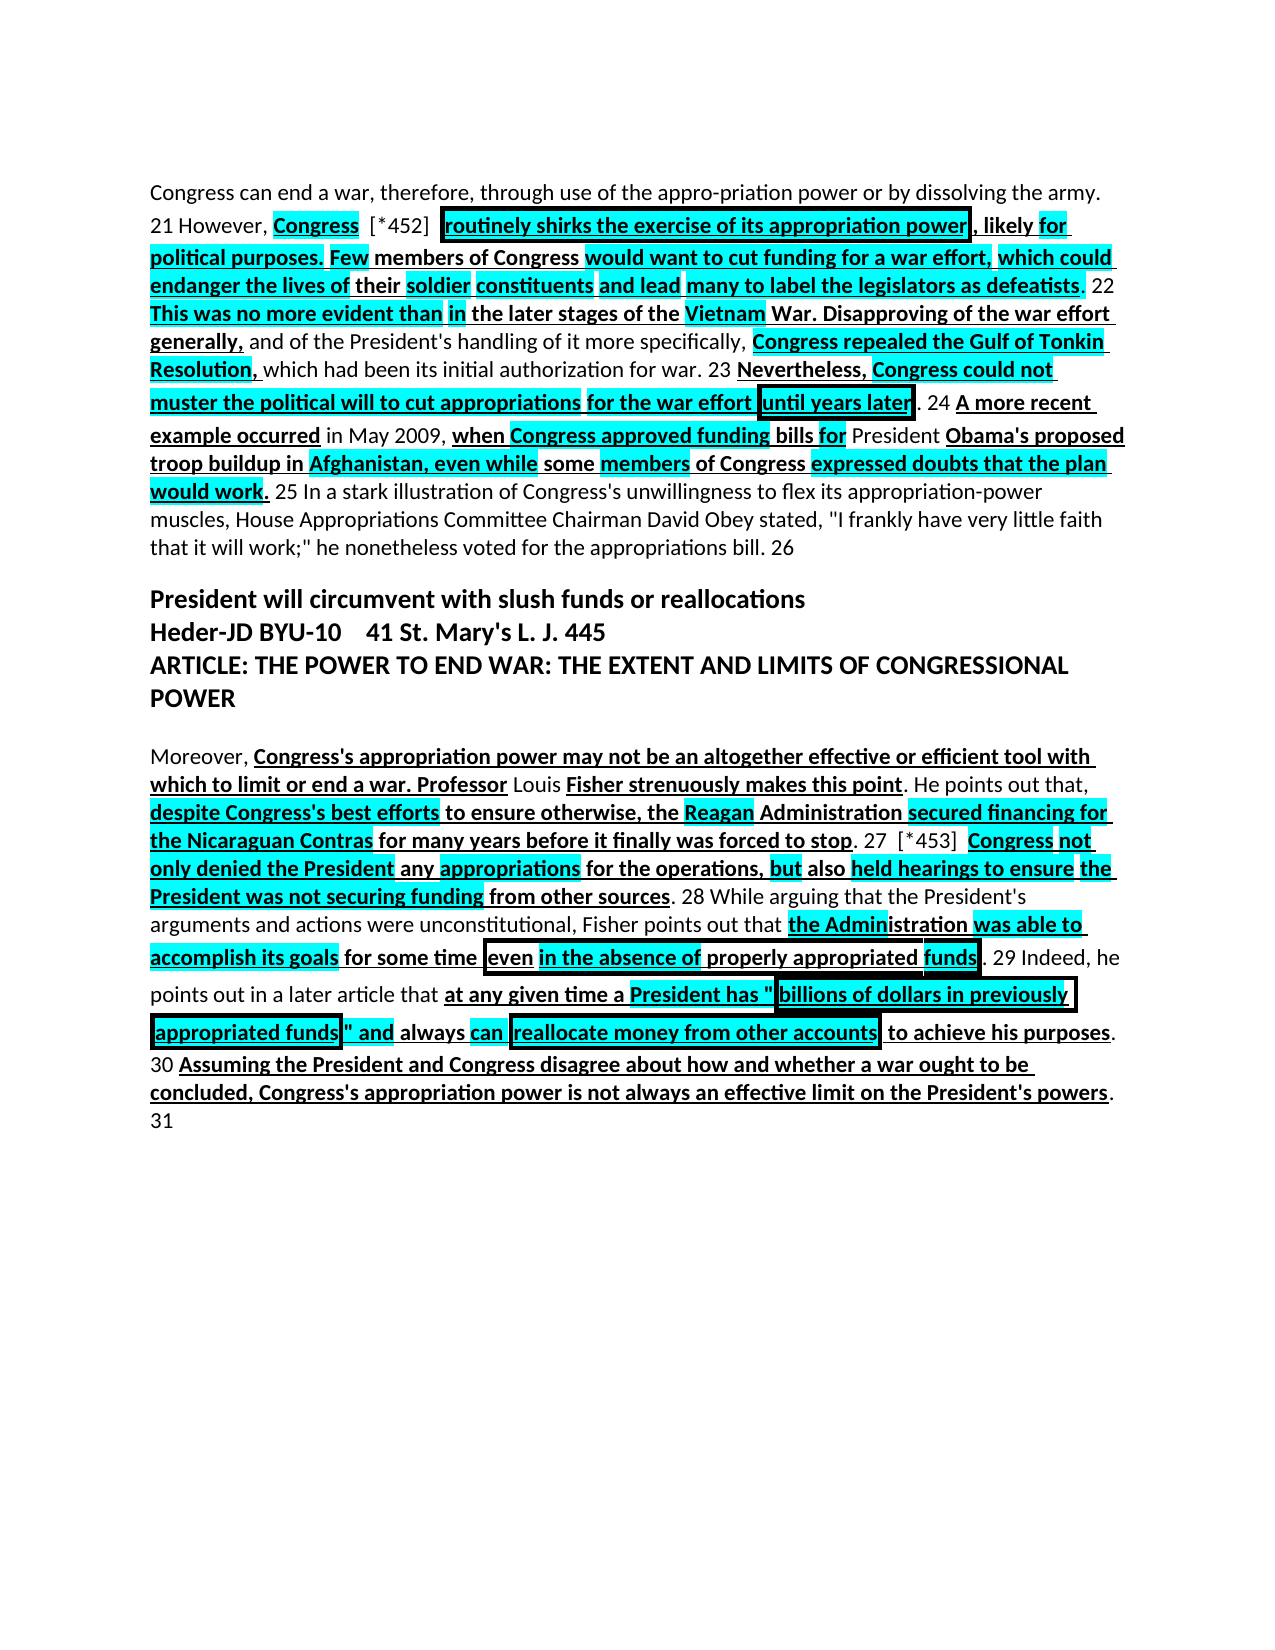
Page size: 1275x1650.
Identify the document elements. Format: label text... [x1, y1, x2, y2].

text Moreover, Congress's appropriation power may not be an altogether effective or efficient tool with which to limit or end a war. Professor Louis Fisher strenuously makes this point. He points out that, despite Congress's best efforts to ensure otherwise, the Reagan Administration secured financing for the Nicaraguan Contras for many years before it finally was forced to stop. 27 [*453] Congress not only denied the President any appropriations for the operations, but also held hearings to ensure the President was not securing funding from other sources. 28 While arguing that the President's arguments and actions were unconstitutional, Fisher points out that the Administration was able to accomplish its goals for some time even in the absence of properly appropriated funds. 29 Indeed, he points out in a later article that at any given time a President has "billions of dollars in previously appropriated funds" and always can reallocate money from other accounts to achieve his purposes. 30 Assuming the President and Congress disagree about how and whether a war ought to be concluded, Congress's appropriation power is not always an effective limit on the President's powers. 31 [150, 742, 1125, 1134]
text Heder-JD BYU-10 41 St. Mary's L. J. 445 [150, 615, 1125, 648]
subtitle President will circumvent with slush funds or reallocations [150, 582, 1125, 615]
text ARTICLE: THE POWER TO END WAR: THE EXTENT AND LIMITS OF CONGRESSIONAL POWER [150, 648, 1125, 714]
text Congress can end a war, therefore, through use of the appro-priation power or by dissolving the army. 21 However, Congress [*452] routinely shirks the exercise of its appropriation power, likely for political purposes. Few members of Congress would want to cut funding for a war effort, which could endanger the lives of their soldier constituents and lead many to label the legislators as defeatists. 22 This was no more evident than in the later stages of the Vietnam War. Disapproving of the war effort generally, and of the President's handling of it more specifically, Congress repealed the Gulf of Tonkin Resolution, which had been its initial authorization for war. 23 Nevertheless, Congress could not muster the political will to cut appropriations for the war effort until years later. 24 A more recent example occurred in May 2009, when Congress approved funding bills for President Obama's proposed troop buildup in Afghanistan, even while some members of Congress expressed doubts that the plan would work. 25 In a stark illustration of Congress's unwillingness to flex its appropriation-power muscles, House Appropriations Committee Chairman David Obey stated, "I frankly have very little faith that it will work;" he nonetheless voted for the appropriations bill. 26 [150, 178, 1125, 561]
